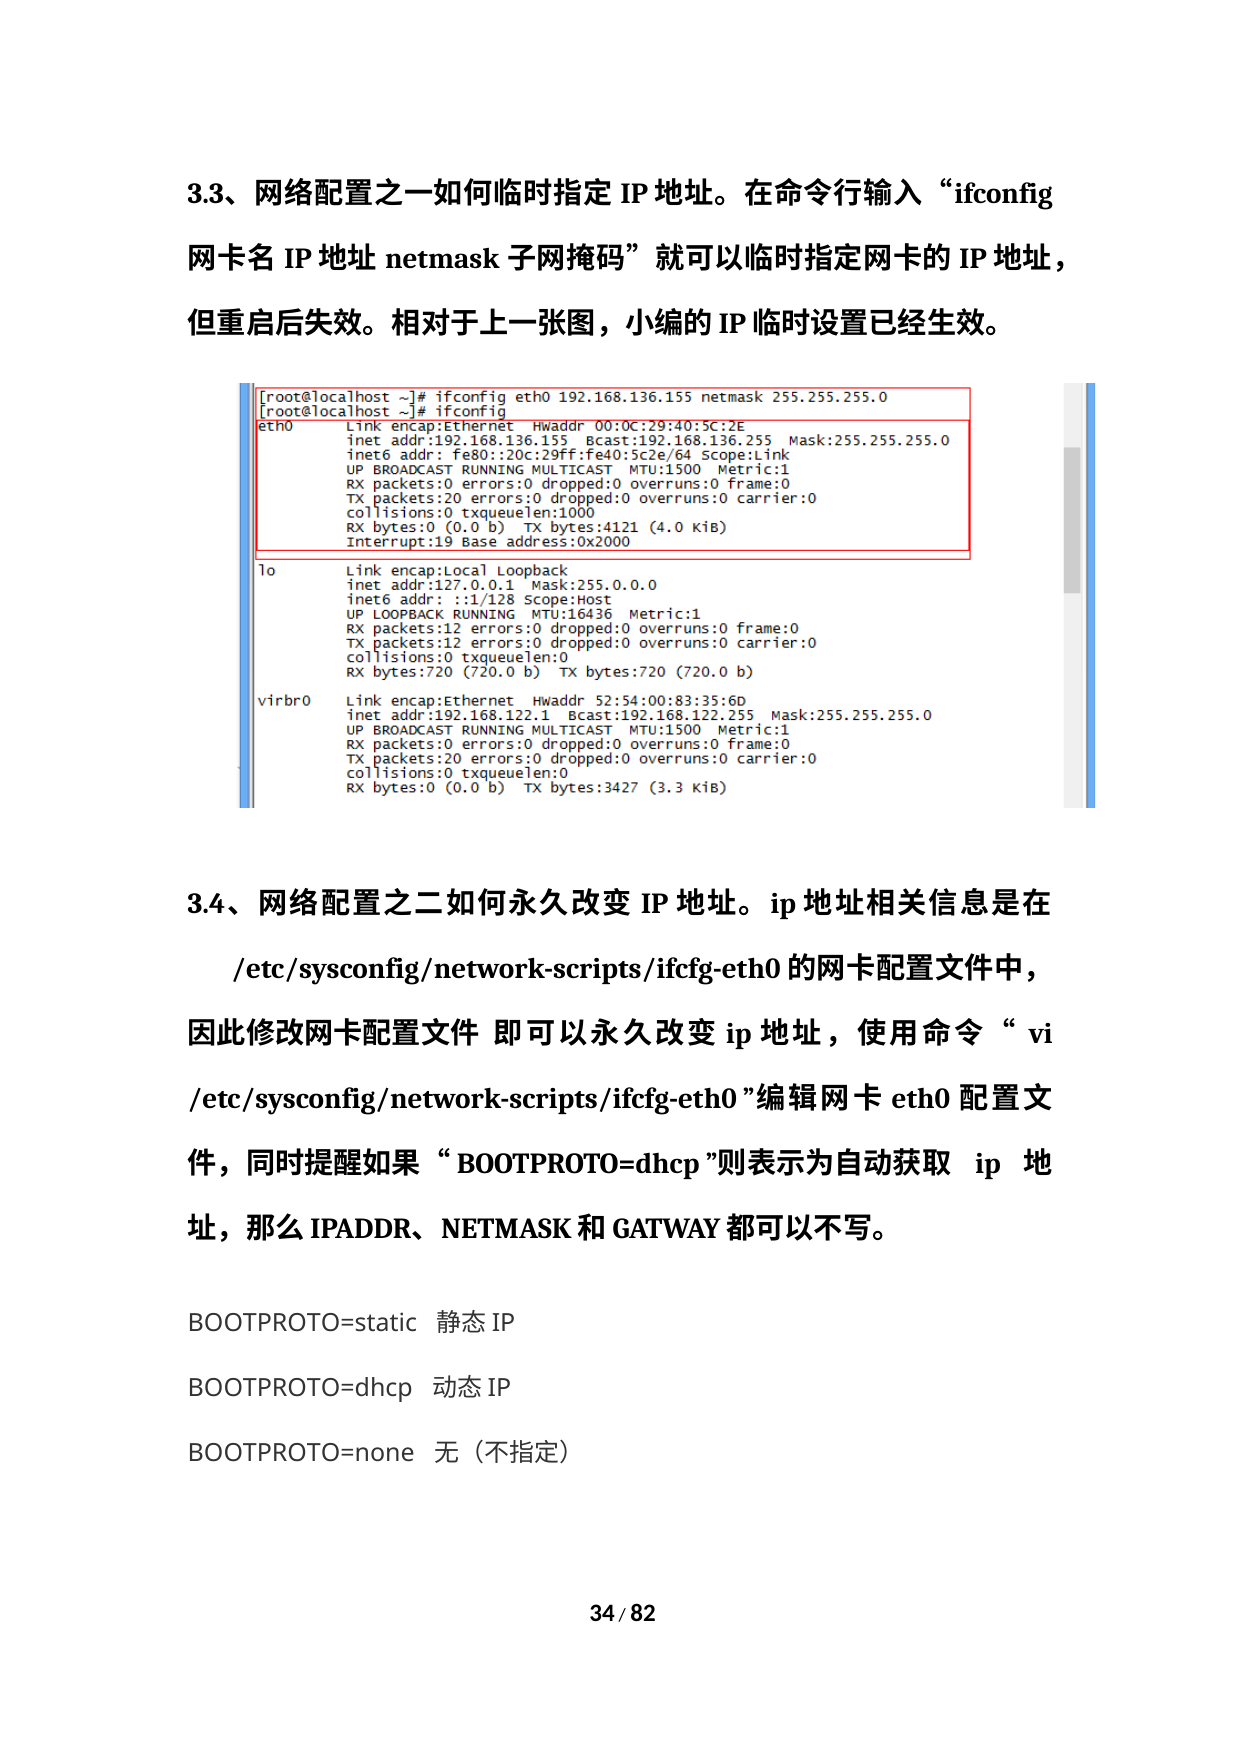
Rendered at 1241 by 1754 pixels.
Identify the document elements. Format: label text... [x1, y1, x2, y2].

subtitle 3.4、网络配置之二如何永久改变IP地址。ip地址相关信息是在 /etc/sysconfig/network-scripts/ifcfg-eth0的网卡配置文件中，因此修改网卡配置文件 即可以永久改变ip地址，使用命令“ vi /etc/sysconfig/network-scripts/ifcfg-eth0 ” 编辑网卡eth0配置文件，同时提醒如果“ BOOTPROTO=dhcp ”则表示为自动获取 ip地址，那么IPADDR、NETMASK和GATWAY都可以不写。 [187, 868, 1053, 1258]
picture [231, 383, 1096, 808]
text BOOTPROTO=static 静态IP [187, 1288, 1053, 1353]
subtitle 3.3、网络配置之一如何临时指定IP地址。在命令行输入“ifconfig 网卡名 IP地址 netmask 子网掩码”就可以临时指定网卡的IP地址，但重启后失效。相对于上一张图，小编的IP临时设置已经生效。 [187, 158, 1053, 353]
text BOOTPROTO=dhcp 动态IP BOOTPROTO=none 无（不指定） [187, 1353, 1053, 1483]
